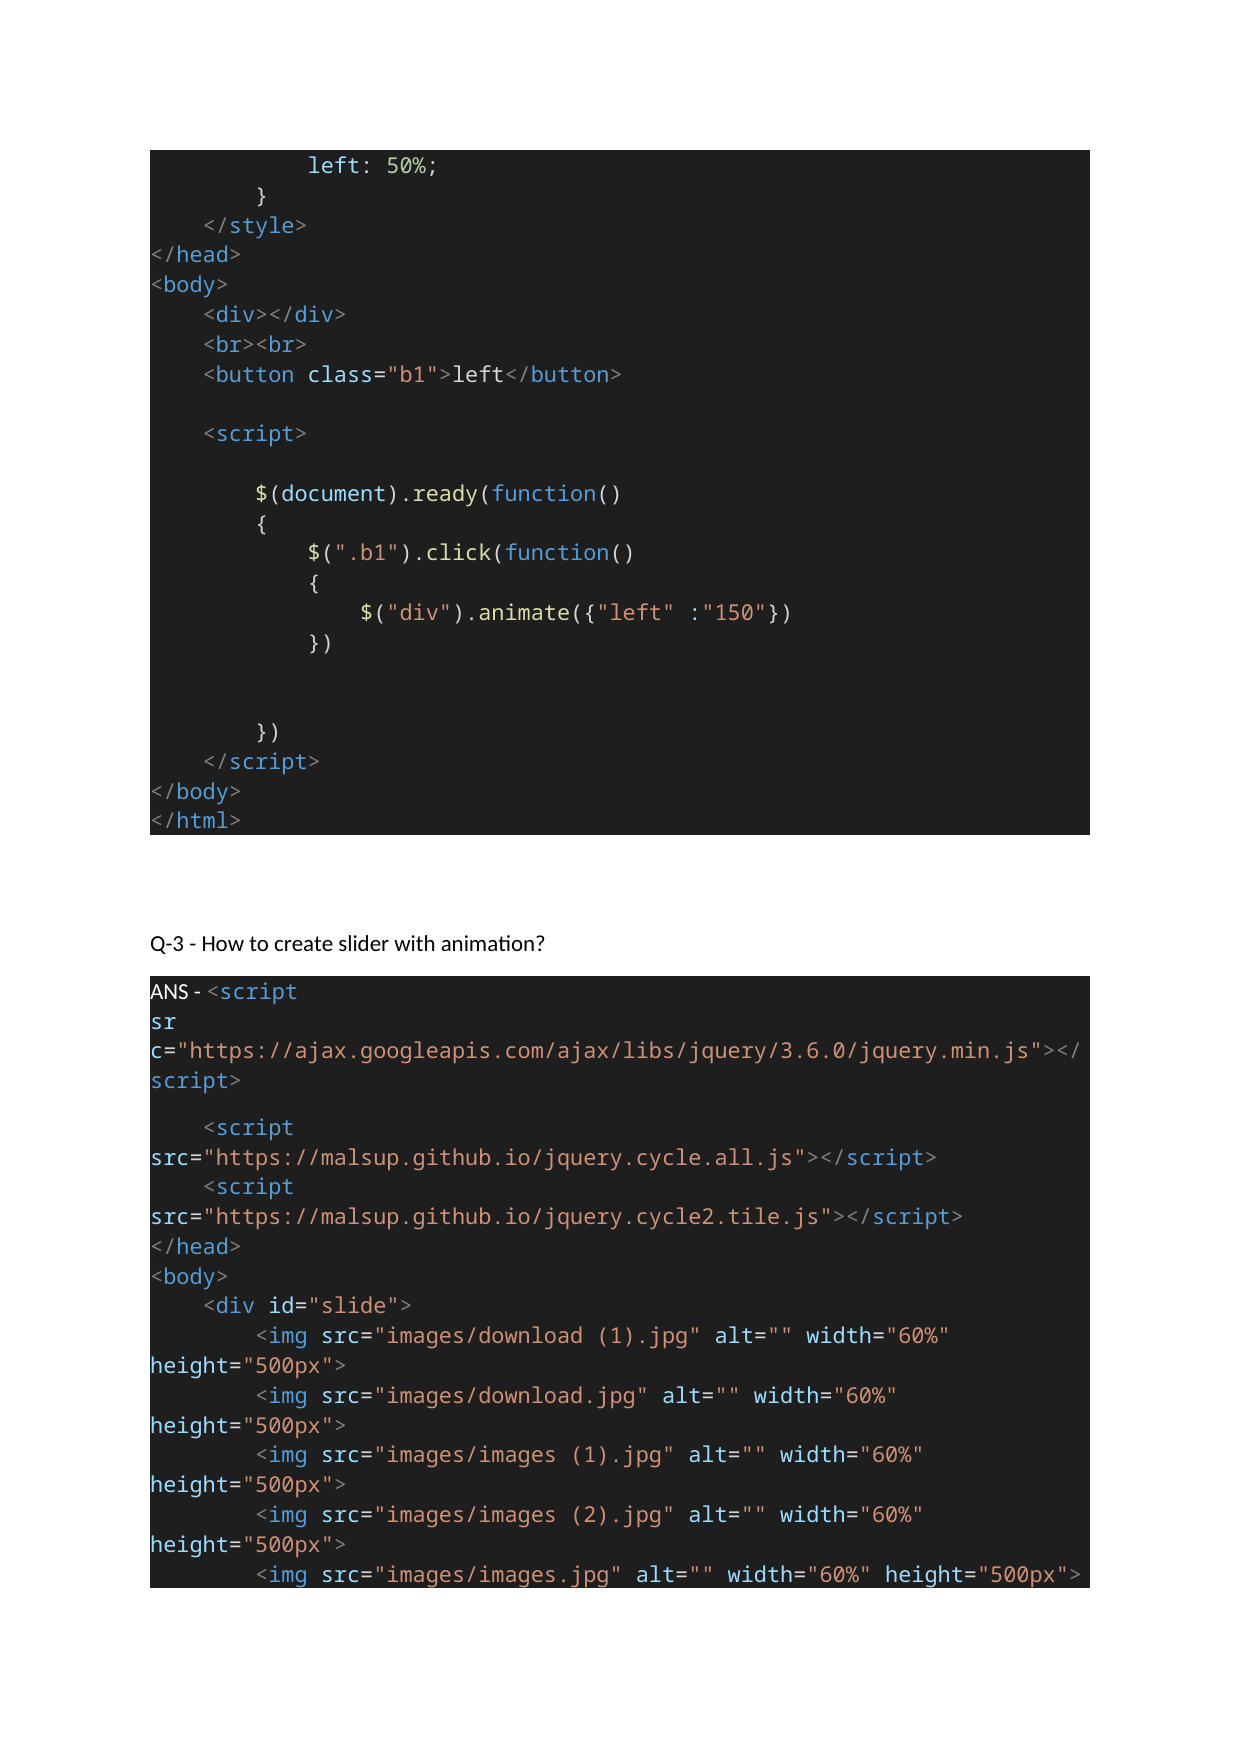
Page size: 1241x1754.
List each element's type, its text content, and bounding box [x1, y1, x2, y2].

text }) [150, 627, 1090, 656]
text <img src="images/download (1).jpg" alt="" width="60%" height="500px"> [150, 1320, 1090, 1380]
text Q-3 - How to create slider with animation? [150, 929, 1090, 957]
text </style> [150, 209, 1090, 239]
text <body> [150, 269, 1090, 299]
text </script> [150, 746, 1090, 776]
text { [150, 507, 1090, 537]
text <script src="https://malsup.github.io/jquery.cycle2.tile.js"></script> [150, 1171, 1090, 1231]
text $("div").animate({"left" :"150"}) [150, 597, 1090, 627]
text left: 50%; [150, 150, 1090, 180]
text <div id="slide"> [150, 1290, 1090, 1320]
text $(".b1").click(function() [150, 537, 1090, 567]
text <img src="images/images.jpg" alt="" width="60%" height="500px"> [150, 1558, 1090, 1588]
text </body> [150, 776, 1090, 805]
text <img src="images/download.jpg" alt="" width="60%" height="500px"> [150, 1380, 1090, 1439]
text <body> [150, 1261, 1090, 1290]
text <img src="images/images (1).jpg" alt="" width="60%" height="500px"> [150, 1439, 1090, 1499]
text <button class="b1">left</button> [150, 358, 1090, 388]
text </head> [150, 1231, 1090, 1261]
text } [150, 180, 1090, 209]
text { [150, 567, 1090, 597]
text <div></div> [150, 299, 1090, 329]
text }) [150, 716, 1090, 746]
text <script src="https://malsup.github.io/jquery.cycle.all.js"></script> [150, 1112, 1090, 1171]
text <script> [150, 418, 1090, 448]
text ANS - <script src="https://ajax.googleapis.com/ajax/libs/jquery/3.6.0/jquery.min.js"></script> [150, 976, 1090, 1095]
text <br><br> [150, 329, 1090, 358]
text </head> [150, 239, 1090, 269]
text <img src="images/images (2).jpg" alt="" width="60%" height="500px"> [150, 1499, 1090, 1558]
text </html> [150, 805, 1090, 835]
text $(document).ready(function() [150, 478, 1090, 507]
